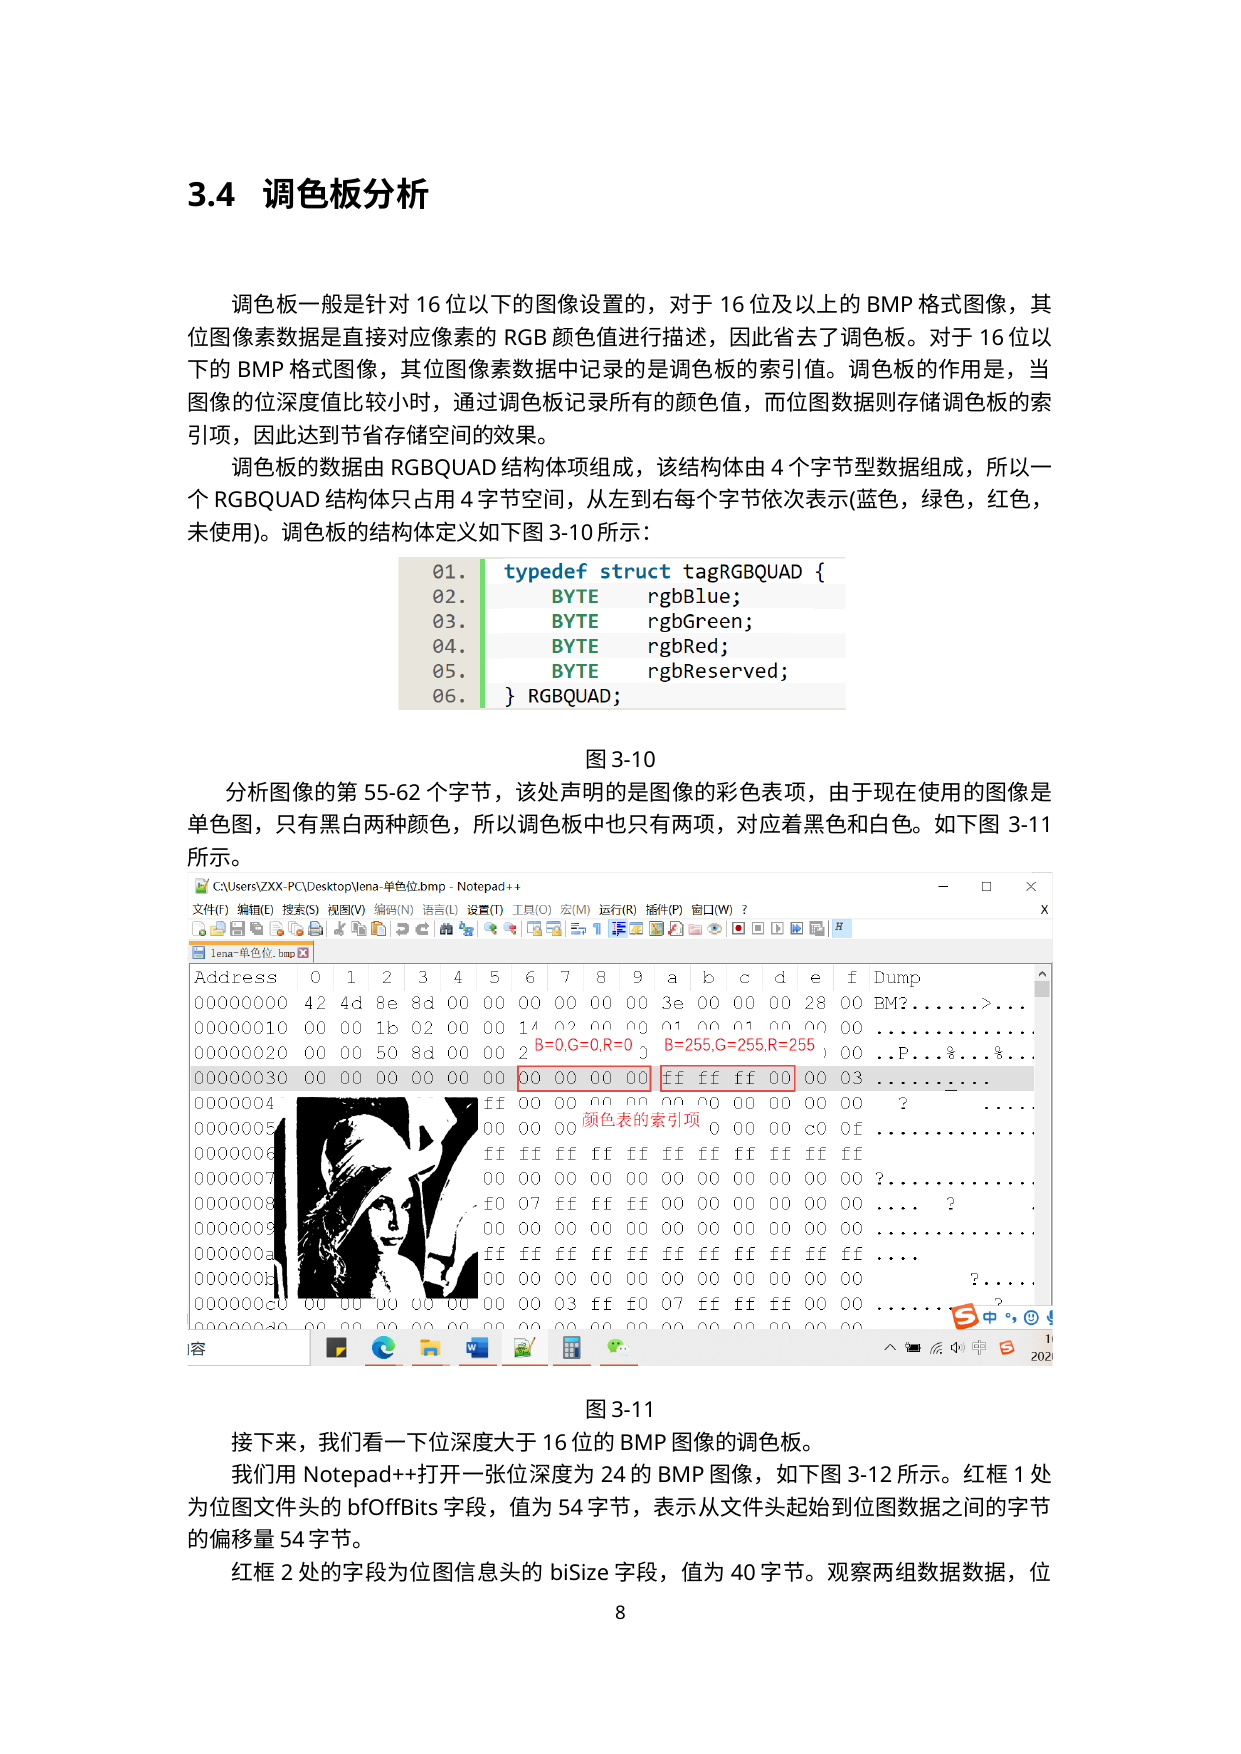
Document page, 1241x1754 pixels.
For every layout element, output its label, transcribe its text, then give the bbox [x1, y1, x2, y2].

text 我们用Notepad++打开一张位深度为24的BMP图像，如下图3-12所示。红框1处为位图文件头的bfOffBits字段，值为54字节，表示从文件头起始到位图数据之间的字节的偏移量54字节。 [187, 1457, 1053, 1555]
text 调色板一般是针对16位以下的图像设置的，对于16位及以上的BMP格式图像，其位图像素数据是直接对应像素的RGB颜色值进行描述，因此省去了调色板。对于16位以下的BMP格式图像，其位图像素数据中记录的是调色板的索引值。调色板的作用是，当图像的位深度值比较小时，通过调色板记录所有的颜色值，而位图数据则存储调色板的索引项，因此达到节省存储空间的效果。 [187, 287, 1053, 450]
text 接下来，我们看一下位深度大于16位的BMP图像的调色板。 [187, 1425, 1053, 1457]
picture [187, 872, 1053, 1366]
text 调色板的数据由RGBQUAD结构体项组成，该结构体由4个字节型数据组成，所以一个RGBQUAD结构体只占用4字节空间，从左到右每个字节依次表示(蓝色，绿色，红色，未使用)。调色板的结构体定义如下图3-10所示： [187, 450, 1053, 547]
subtitle 调色板分析 [187, 160, 1053, 225]
text 图3-11 [187, 1392, 1053, 1425]
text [187, 1555, 1053, 1587]
picture [394, 547, 846, 723]
text 分析图像的第55-62个字节，该处声明的是图像的彩色表项，由于现在使用的图像是单色图，只有黑白两种颜色，所以调色板中也只有两项，对应着黑色和白色。如下图3-11所示。 [187, 775, 1053, 872]
text 图3-10 [187, 742, 1053, 775]
